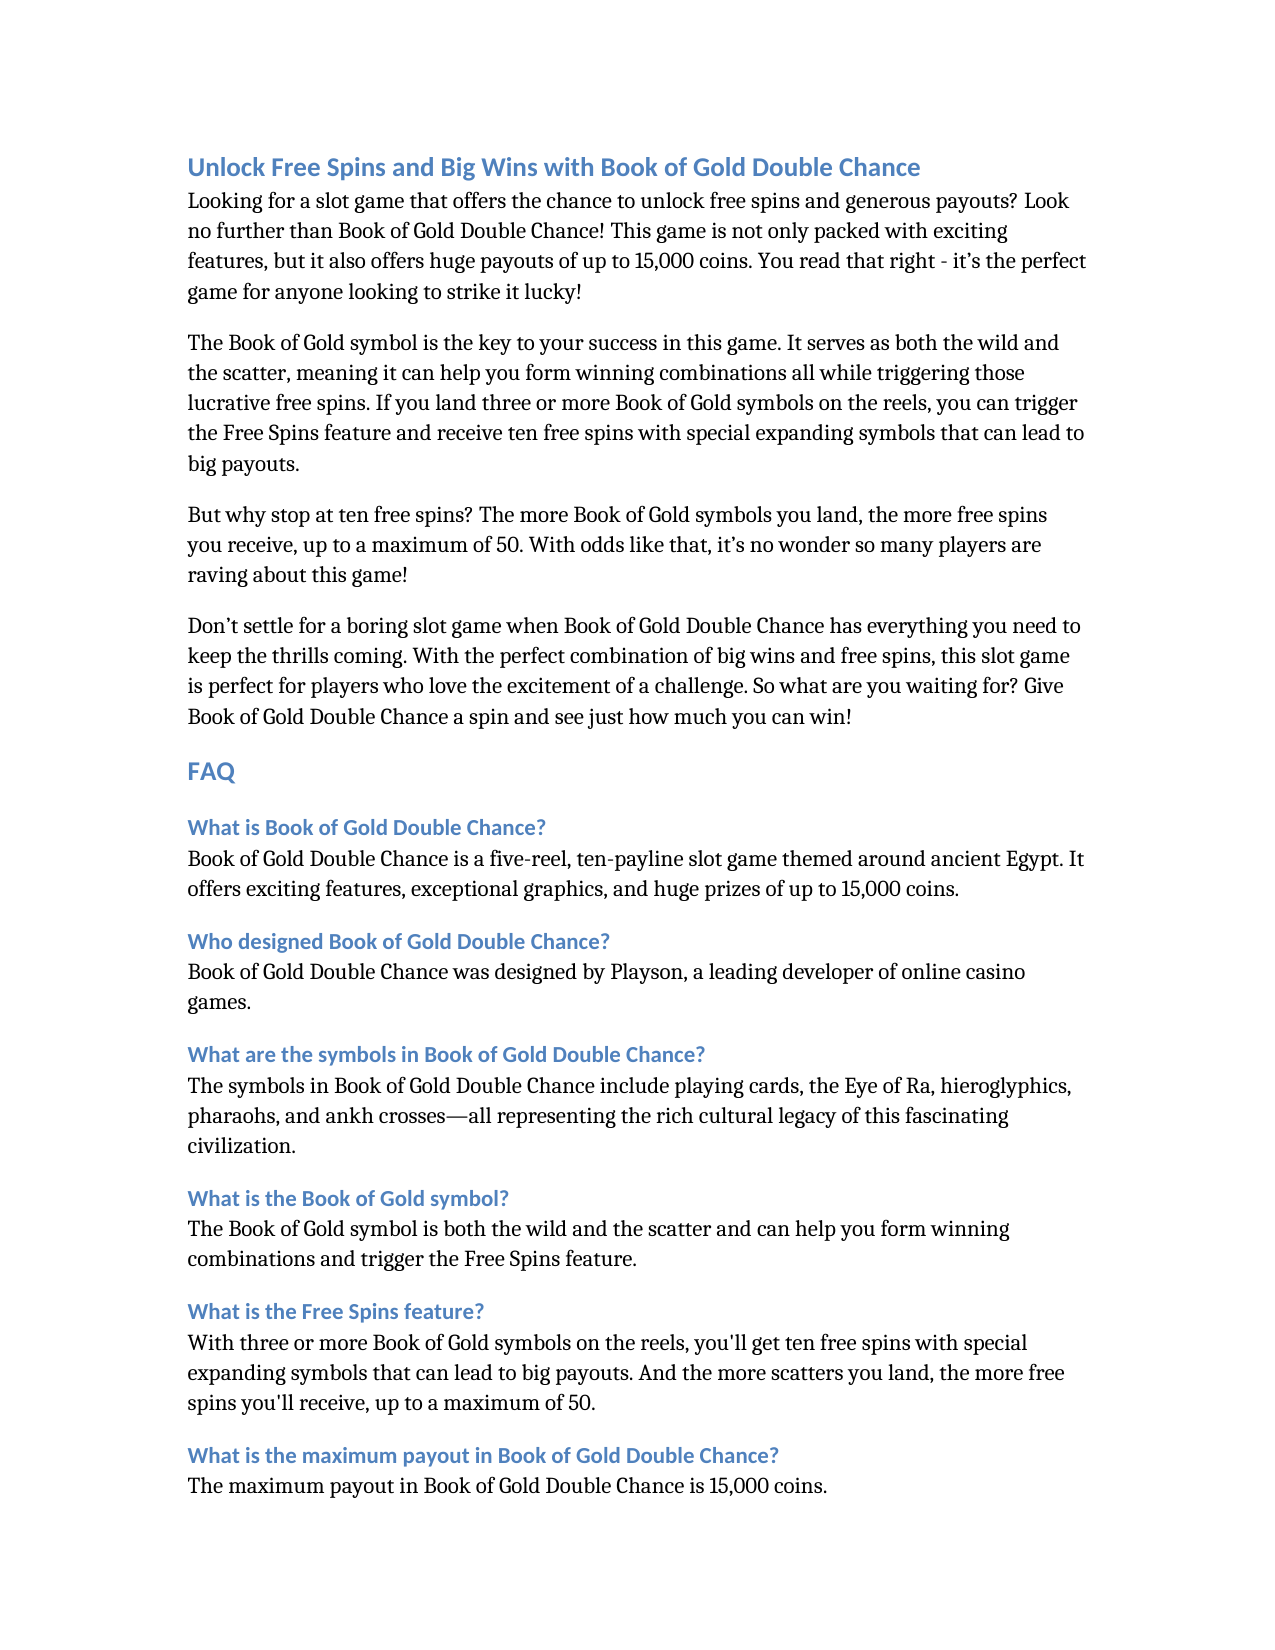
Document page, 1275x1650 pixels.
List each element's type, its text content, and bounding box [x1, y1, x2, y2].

text The maximum payout in Book of Gold Double Chance is 15,000 coins. [187, 1473, 1087, 1499]
subtitle FAQ [187, 754, 1087, 788]
text Looking for a slot game that offers the chance to unlock free spins and generous payouts? Look no further than Book of Gold Double Chance! This game is not only packed with exciting features, but it also offers huge payouts of up to 15,000 coins. You read that right - it’s the perfect game for anyone looking to strike it lucky! [187, 188, 1087, 305]
text The symbols in Book of Gold Double Chance include playing cards, the Eye of Ra, hieroglyphics, pharaohs, and ankh crosses—all representing the rich cultural legacy of this fascinating civilization. [187, 1072, 1087, 1159]
subtitle Who designed Book of Gold Double Chance? [187, 927, 1087, 955]
text Don’t settle for a boring slot game when Book of Gold Double Chance has everything you need to keep the thrills coming. With the perfect combination of big wins and free spins, this slot game is perfect for players who love the excitement of a challenge. So what are you waiting for? Give Book of Gold Double Chance a spin and see just how much you can win! [187, 613, 1087, 730]
subtitle What is the Free Spins feature? [187, 1297, 1087, 1325]
text Book of Gold Double Chance is a five-reel, ten-payline slot game themed around ancient Egypt. It offers exciting features, exceptional graphics, and huge prizes of up to 15,000 coins. [187, 846, 1087, 902]
subtitle What is Book of Gold Double Chance? [187, 813, 1087, 841]
subtitle What is the Book of Gold symbol? [187, 1184, 1087, 1212]
subtitle Unlock Free Spins and Big Wins with Book of Gold Double Chance [187, 150, 1087, 183]
text But why stop at ten free spins? The more Book of Gold symbols you land, the more free spins you receive, up to a maximum of 50. With odds like that, it’s no wonder so many players are raving about this game! [187, 501, 1087, 588]
subtitle What is the maximum payout in Book of Gold Double Chance? [187, 1441, 1087, 1469]
text The Book of Gold symbol is the key to your success in this game. It serves as both the wild and the scatter, meaning it can help you form winning combinations all while triggering those lucrative free spins. If you land three or more Book of Gold symbols on the reels, you can trigger the Free Spins feature and receive ten free spins with special expanding symbols that can lead to big payouts. [187, 329, 1087, 477]
text The Book of Gold symbol is both the wild and the scatter and can help you form winning combinations and trigger the Free Spins feature. [187, 1216, 1087, 1273]
subtitle What are the symbols in Book of Gold Double Chance? [187, 1040, 1087, 1068]
text Book of Gold Double Chance was designed by Playson, a leading developer of online casino games. [187, 959, 1087, 1016]
